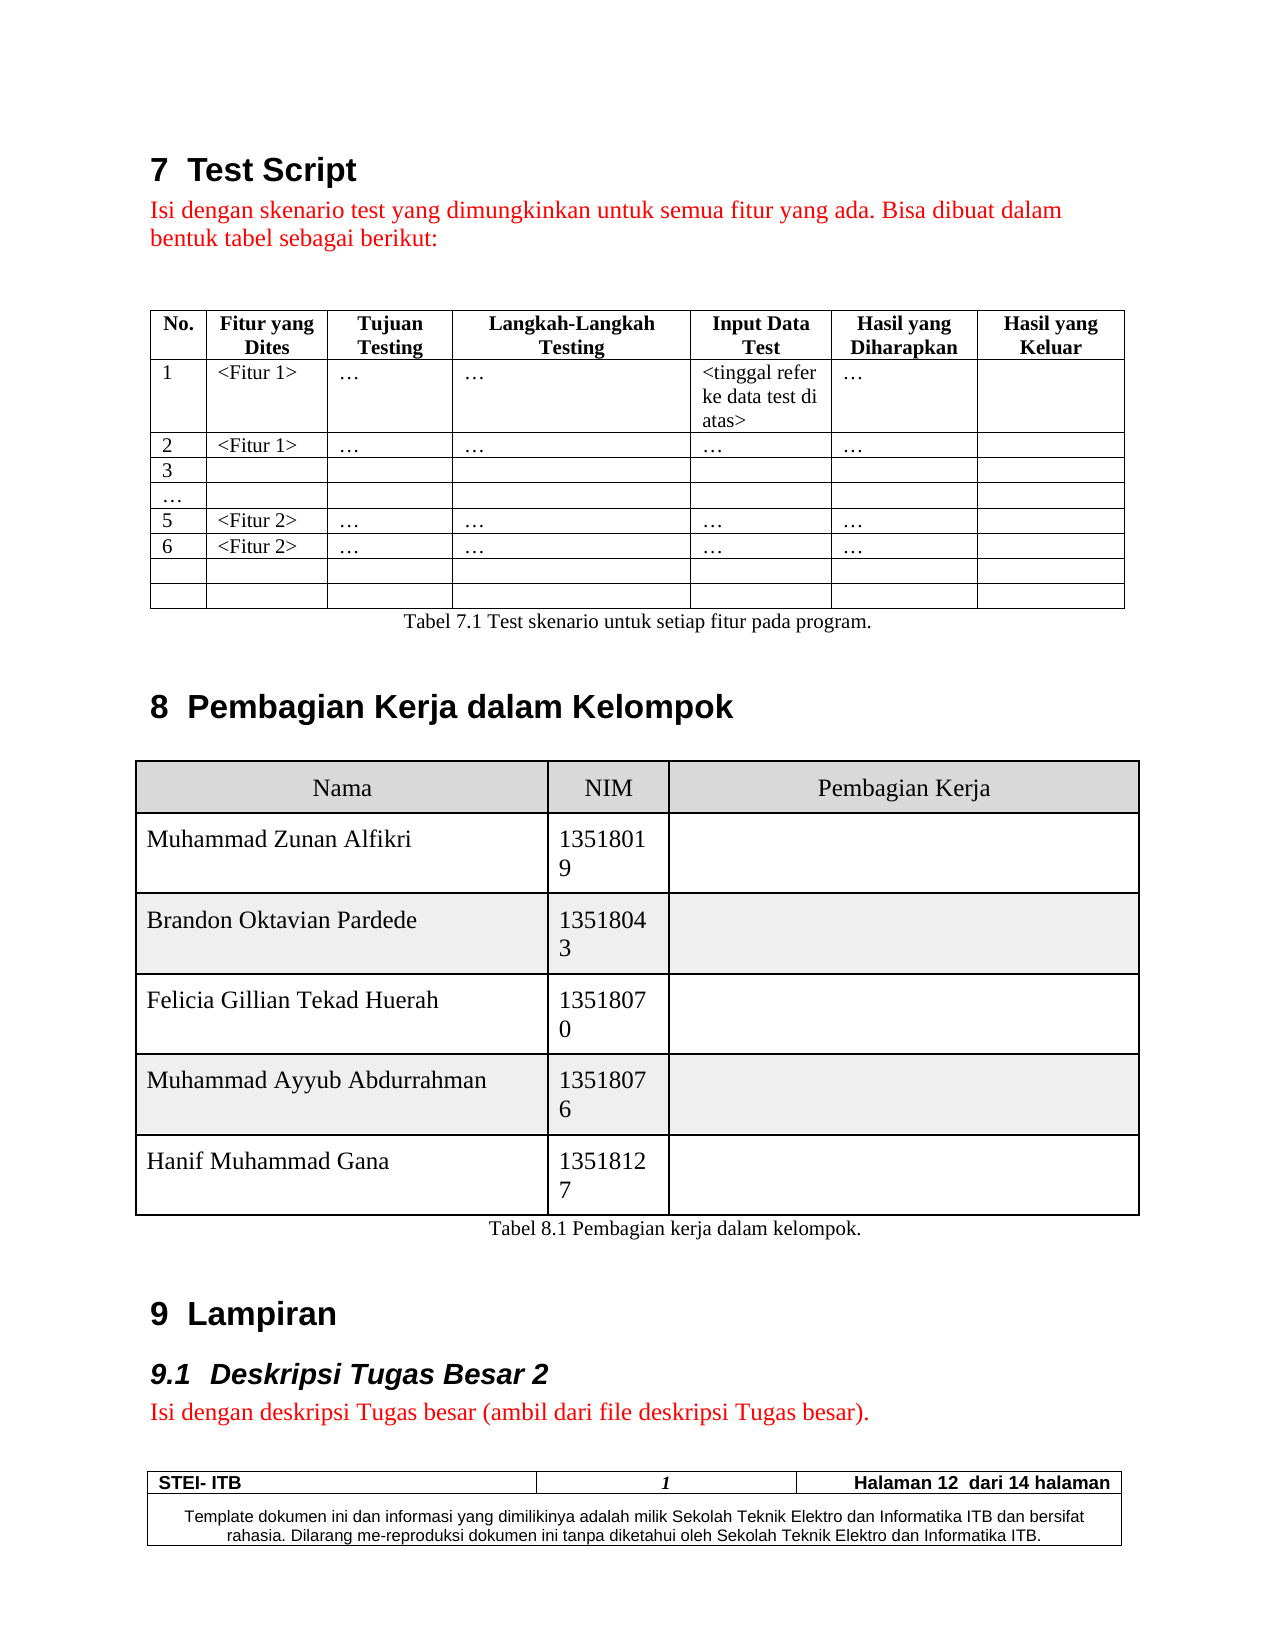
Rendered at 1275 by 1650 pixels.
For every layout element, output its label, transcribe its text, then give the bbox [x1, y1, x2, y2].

table_cell [328, 483, 452, 507]
table_cell <Fitur 2> [207, 509, 327, 532]
table_cell [978, 433, 1124, 457]
table_cell Felicia Gillian Tekad Huerah [137, 975, 547, 1053]
table_cell 2 [151, 433, 206, 457]
table_cell [978, 458, 1124, 482]
text Isi dengan skenario test yang dimungkinkan untuk semua fitur yang ada. Bisa dibuat dalam bentuk tabel sebagai berikut: [150, 195, 1125, 252]
table_cell [670, 894, 1138, 973]
table_cell [832, 458, 977, 482]
table_cell [453, 458, 690, 482]
table_cell … [328, 509, 452, 532]
table_cell 1 [151, 360, 206, 432]
table_header Input Data Test [691, 311, 831, 359]
subtitle Deskripsi Tugas Besar 2 [150, 1357, 1125, 1391]
table_cell [691, 483, 831, 507]
table_cell <tinggal refer ke data test di atas> [691, 360, 831, 432]
table_cell [670, 1055, 1138, 1133]
table_cell <Fitur 1> [207, 360, 327, 432]
table_cell [328, 458, 452, 482]
table_cell … [328, 433, 452, 457]
table_cell [978, 534, 1124, 558]
text Tabel 8.1 Pembagian kerja dalam kelompok. [150, 1216, 1125, 1240]
table_cell … [832, 534, 977, 558]
table_cell [978, 483, 1124, 507]
table_header No. [151, 311, 206, 359]
table_header Fitur yang Dites [207, 311, 327, 359]
table_header Nama [137, 762, 547, 812]
table_cell <Fitur 2> [207, 534, 327, 558]
table_cell [978, 509, 1124, 532]
table_cell [453, 483, 690, 507]
table_header NIM [549, 762, 668, 812]
table_cell <Fitur 1> [207, 433, 327, 457]
table_cell 13518070 [549, 975, 668, 1053]
table_cell [832, 584, 977, 608]
table_header Langkah-Langkah Testing [453, 311, 690, 359]
subtitle Lampiran [150, 1294, 1125, 1332]
table_cell … [832, 360, 977, 432]
table_cell … [328, 534, 452, 558]
table_cell [978, 559, 1124, 583]
table_header Tujuan Testing [328, 311, 452, 359]
table_cell [207, 483, 327, 507]
table_cell 13518019 [549, 814, 668, 892]
table_cell [978, 360, 1124, 432]
table_cell … [691, 534, 831, 558]
table_cell [670, 975, 1138, 1053]
table_cell … [691, 509, 831, 532]
table_cell [453, 584, 690, 608]
table_header Pembagian Kerja [670, 762, 1138, 812]
table_cell [328, 559, 452, 583]
subtitle Pembagian Kerja dalam Kelompok [150, 687, 1125, 725]
table_cell [207, 559, 327, 583]
text Isi dengan deskripsi Tugas besar (ambil dari file deskripsi Tugas besar). [150, 1397, 1125, 1426]
table_cell 13518127 [549, 1136, 668, 1214]
table_cell … [328, 360, 452, 432]
table_cell [691, 559, 831, 583]
table_cell … [453, 509, 690, 532]
table_header Hasil yang Diharapkan [832, 311, 977, 359]
table_cell … [453, 360, 690, 432]
table_header Hasil yang Keluar [978, 311, 1124, 359]
table_cell [328, 584, 452, 608]
table_cell … [691, 433, 831, 457]
table_cell [832, 559, 977, 583]
table_cell 6 [151, 534, 206, 558]
table_cell … [453, 534, 690, 558]
subtitle Test Script [150, 150, 1125, 188]
table_cell [151, 559, 206, 583]
table_cell [151, 584, 206, 608]
table_cell [670, 1136, 1138, 1214]
table_cell … [832, 433, 977, 457]
table_cell Muhammad Ayyub Abdurrahman [137, 1055, 547, 1133]
table_cell [453, 559, 690, 583]
table_cell … [453, 433, 690, 457]
table_cell Hanif Muhammad Gana [137, 1136, 547, 1214]
table_cell Brandon Oktavian Pardede [137, 894, 547, 973]
text Tabel 7.1 Test skenario untuk setiap fitur pada program. [150, 609, 1125, 633]
table_cell 13518076 [549, 1055, 668, 1133]
table_cell [978, 584, 1124, 608]
table_cell [207, 584, 327, 608]
table_cell [207, 458, 327, 482]
table_cell 3 [151, 458, 206, 482]
table_cell [670, 814, 1138, 892]
table_cell [691, 584, 831, 608]
table_cell [691, 458, 831, 482]
table_cell … [151, 483, 206, 507]
table_cell 13518043 [549, 894, 668, 973]
table_cell 5 [151, 509, 206, 532]
table_cell [832, 483, 977, 507]
table_cell Muhammad Zunan Alfikri [137, 814, 547, 892]
table_cell … [832, 509, 977, 532]
